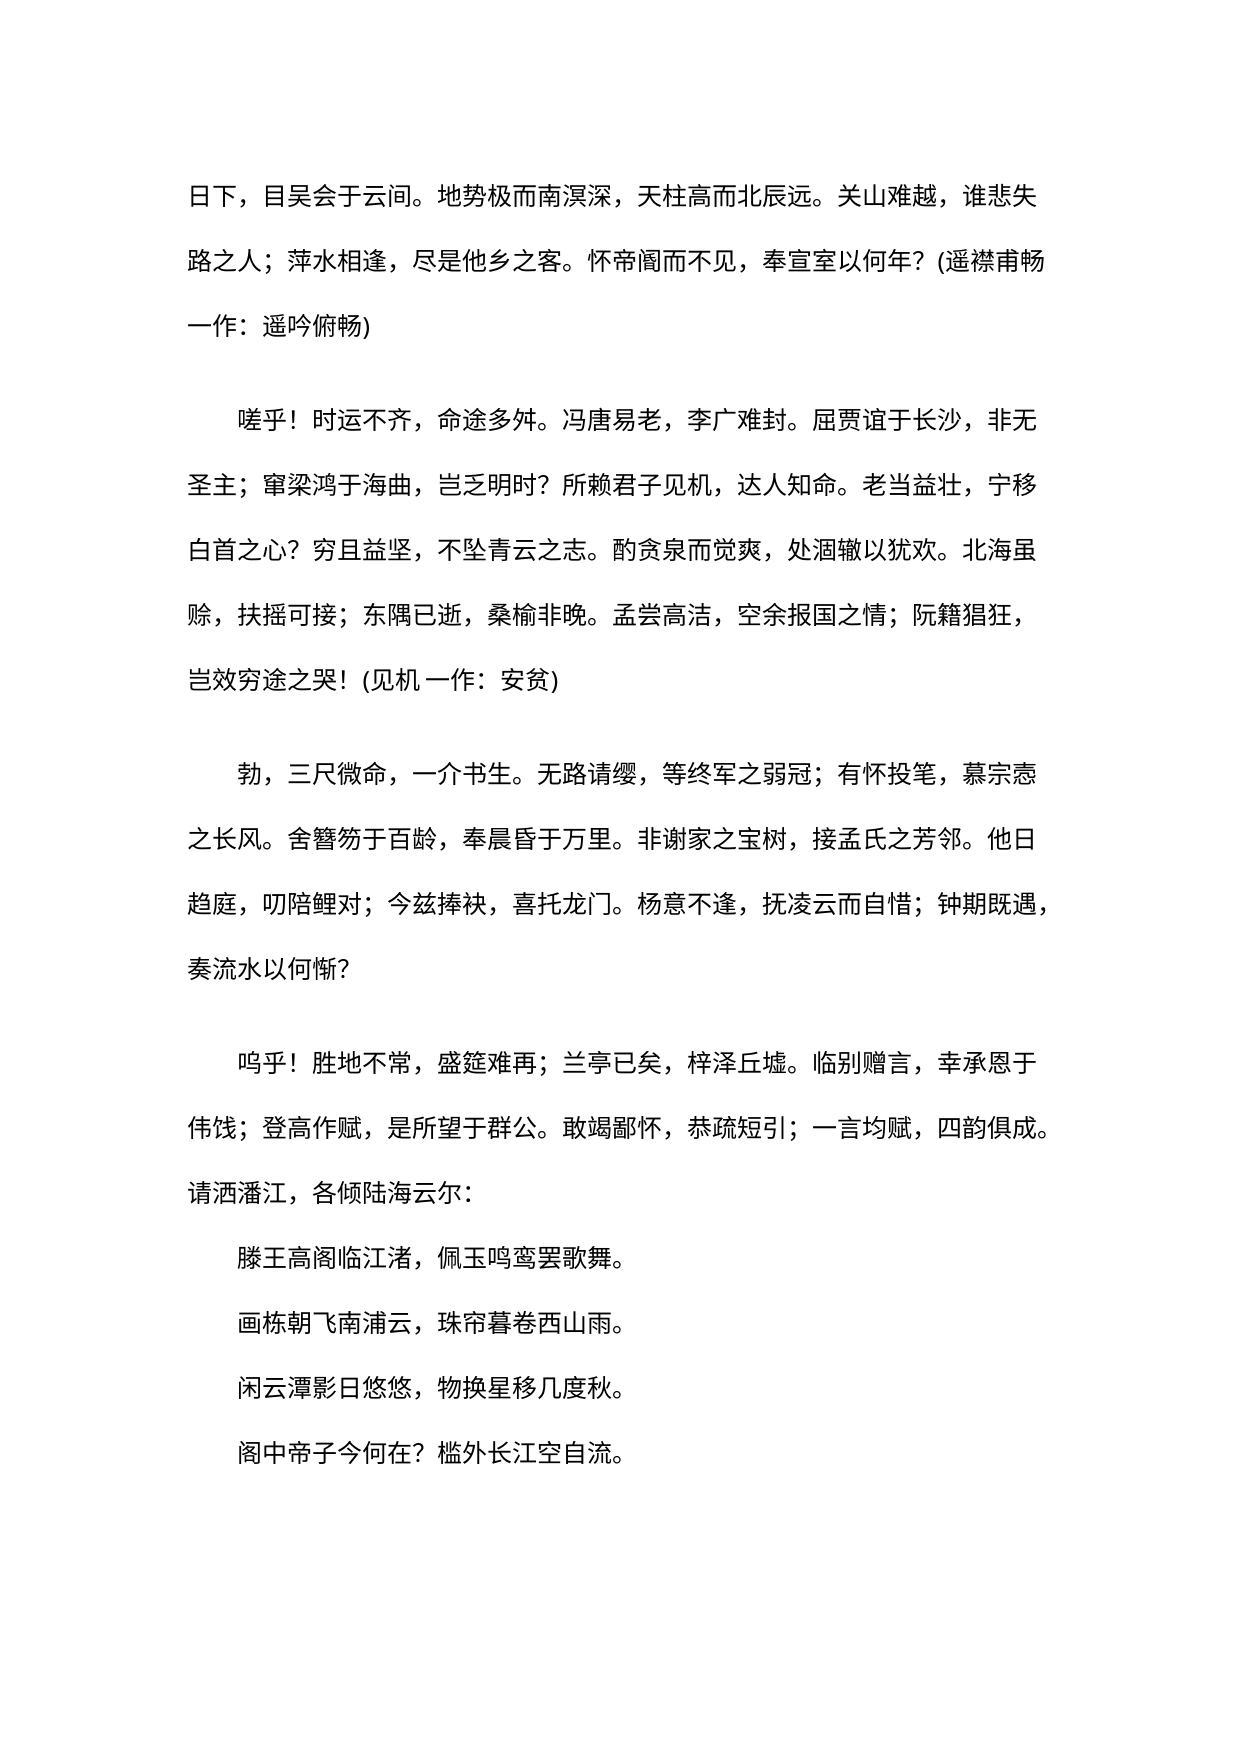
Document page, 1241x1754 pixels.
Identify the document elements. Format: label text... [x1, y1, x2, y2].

text 嗟乎！时运不齐，命途多舛。冯唐易老，李广难封。屈贾谊于长沙，非无圣主；窜梁鸿于海曲，岂乏明时？所赖君子见机，达人知命。老当益壮，宁移白首之心？穷且益坚，不坠青云之志。酌贪泉而觉爽，处涸辙以犹欢。北海虽赊，扶摇可接；东隅已逝，桑榆非晚。孟尝高洁，空余报国之情；阮籍猖狂，岂效穷途之哭！(见机 一作：安贫) [187, 386, 1053, 711]
text 呜乎！胜地不常，盛筵难再；兰亭已矣，梓泽丘墟。临别赠言，幸承恩于伟饯；登高作赋，是所望于群公。敢竭鄙怀，恭疏短引；一言均赋，四韵俱成。请洒潘江，各倾陆海云尔： 滕王高阁临江渚，佩玉鸣鸾罢歌舞。 画栋朝飞南浦云，珠帘暮卷西山雨。 闲云潭影日悠悠，物换星移几度秋。 阁中帝子今何在？槛外长江空自流。 [187, 1029, 1053, 1484]
text 勃，三尺微命，一介书生。无路请缨，等终军之弱冠；有怀投笔，慕宗悫之长风。舍簪笏于百龄，奉晨昏于万里。非谢家之宝树，接孟氏之芳邻。他日趋庭，叨陪鲤对；今兹捧袂，喜托龙门。杨意不逢，抚凌云而自惜；钟期既遇，奏流水以何惭？ [187, 740, 1053, 1000]
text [187, 162, 1053, 357]
